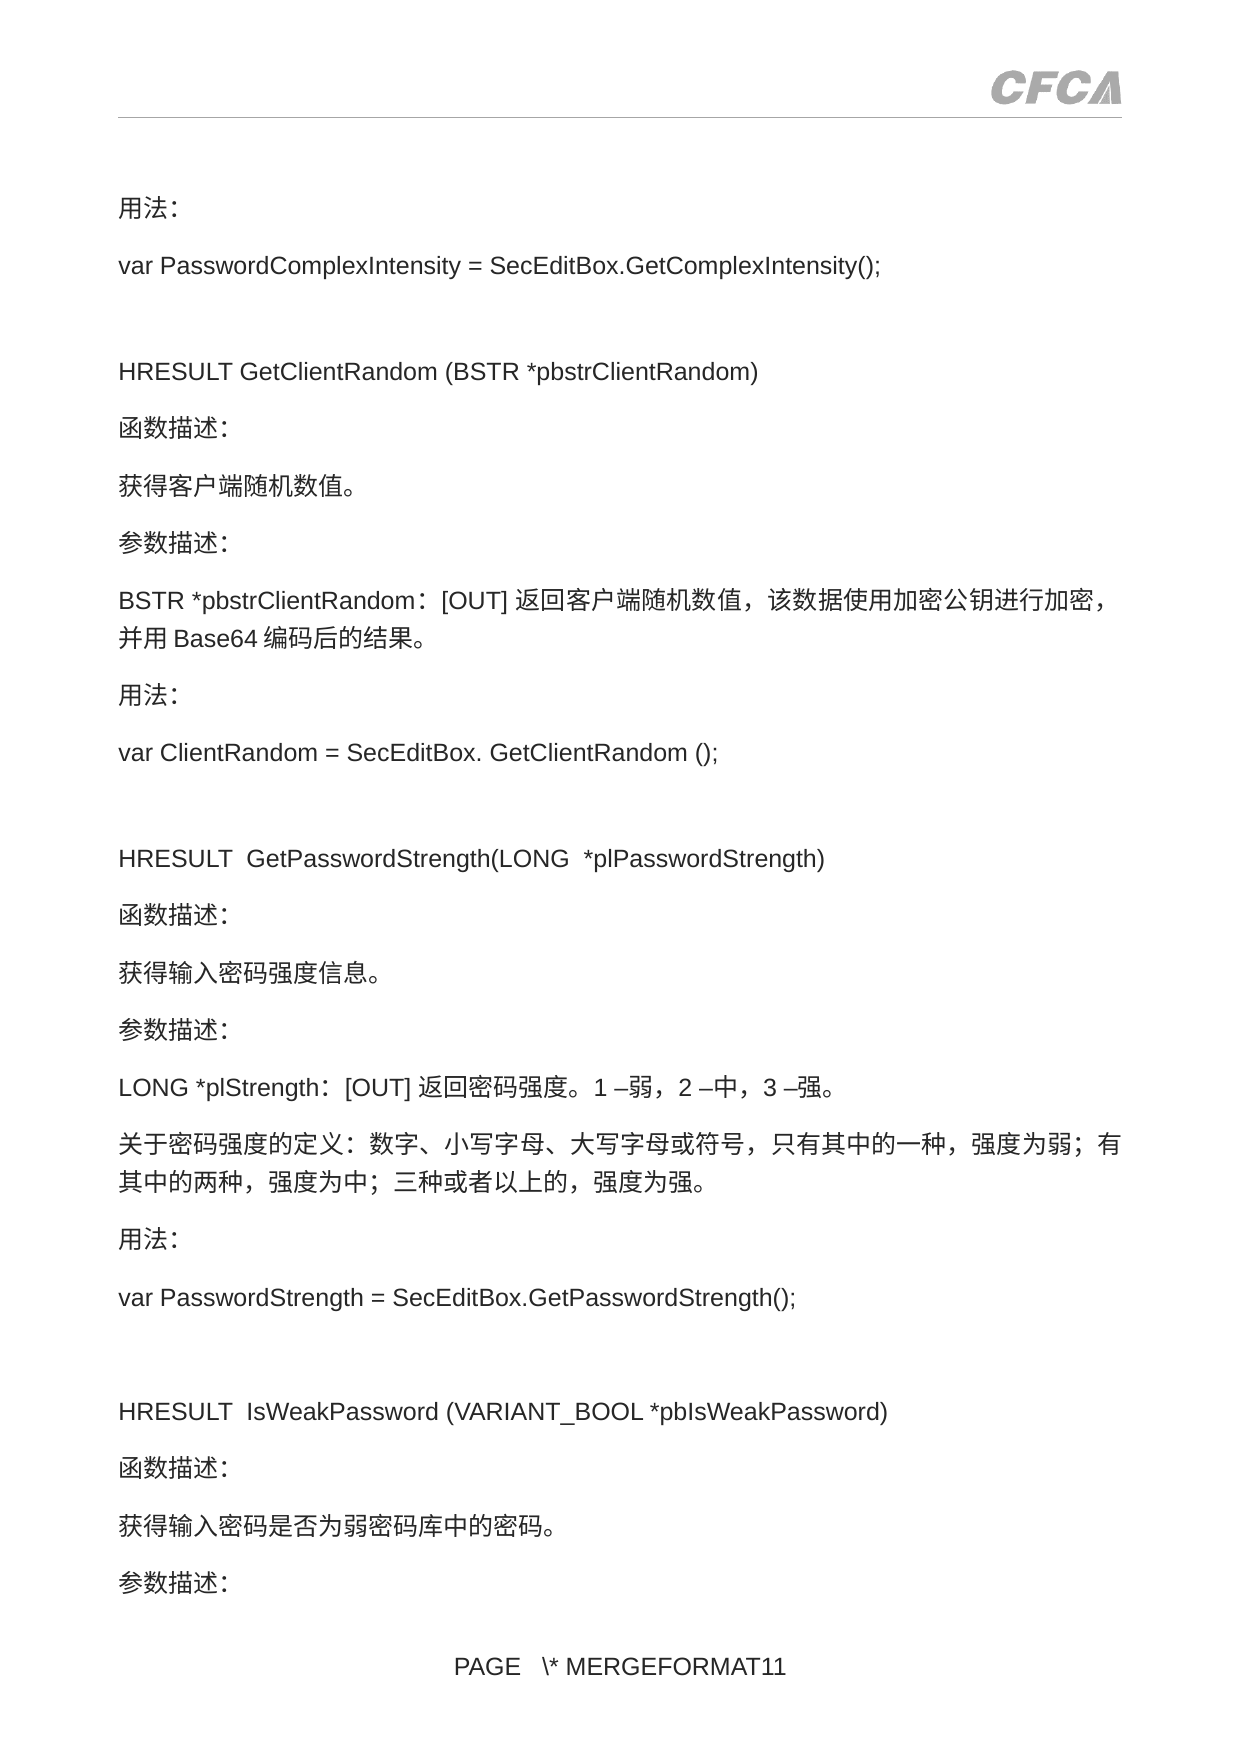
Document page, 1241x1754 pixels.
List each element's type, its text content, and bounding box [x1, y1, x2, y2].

text 用法： [118, 187, 1122, 225]
text 参数描述： [118, 522, 1122, 560]
text HRESULT IsWeakPassword (VARIANT_BOOL *pbIsWeakPassword) [118, 1391, 1122, 1428]
text 获得输入密码强度信息。 [118, 952, 1122, 989]
text 关于密码强度的定义：数字、小写字母、大写字母或符号，只有其中的一种，强度为弱；有其中的两种，强度为中；三种或者以上的，强度为强。 [118, 1124, 1122, 1199]
text 用法： [118, 674, 1122, 712]
text var ClientRandom = SecEditBox. GetClientRandom (); [118, 732, 1122, 769]
text var PasswordStrength = SecEditBox.GetPasswordStrength(); [118, 1276, 1122, 1313]
text 用法： [118, 1219, 1122, 1256]
picture [989, 69, 1123, 105]
text LONG *plStrength：[OUT] 返回密码强度。1 –弱，2 –中，3 –强。 [118, 1067, 1122, 1104]
text 函数描述： [118, 408, 1122, 445]
text var PasswordComplexIntensity = SecEditBox.GetComplexIntensity(); [118, 244, 1122, 282]
text HRESULT GetPasswordStrength(LONG *plPasswordStrength) [118, 837, 1122, 875]
text 函数描述： [118, 1448, 1122, 1485]
text 获得输入密码是否为弱密码库中的密码。 [118, 1505, 1122, 1543]
text BSTR *pbstrClientRandom：[OUT] 返回客户端随机数值，该数据使用加密公钥进行加密，并用Base64编码后的结果。 [118, 579, 1122, 654]
text 获得客户端随机数值。 [118, 465, 1122, 502]
text 参数描述： [118, 1009, 1122, 1047]
text 参数描述： [118, 1562, 1122, 1600]
text 函数描述： [118, 895, 1122, 932]
text HRESULT GetClientRandom (BSTR *pbstrClientRandom) [118, 350, 1122, 388]
